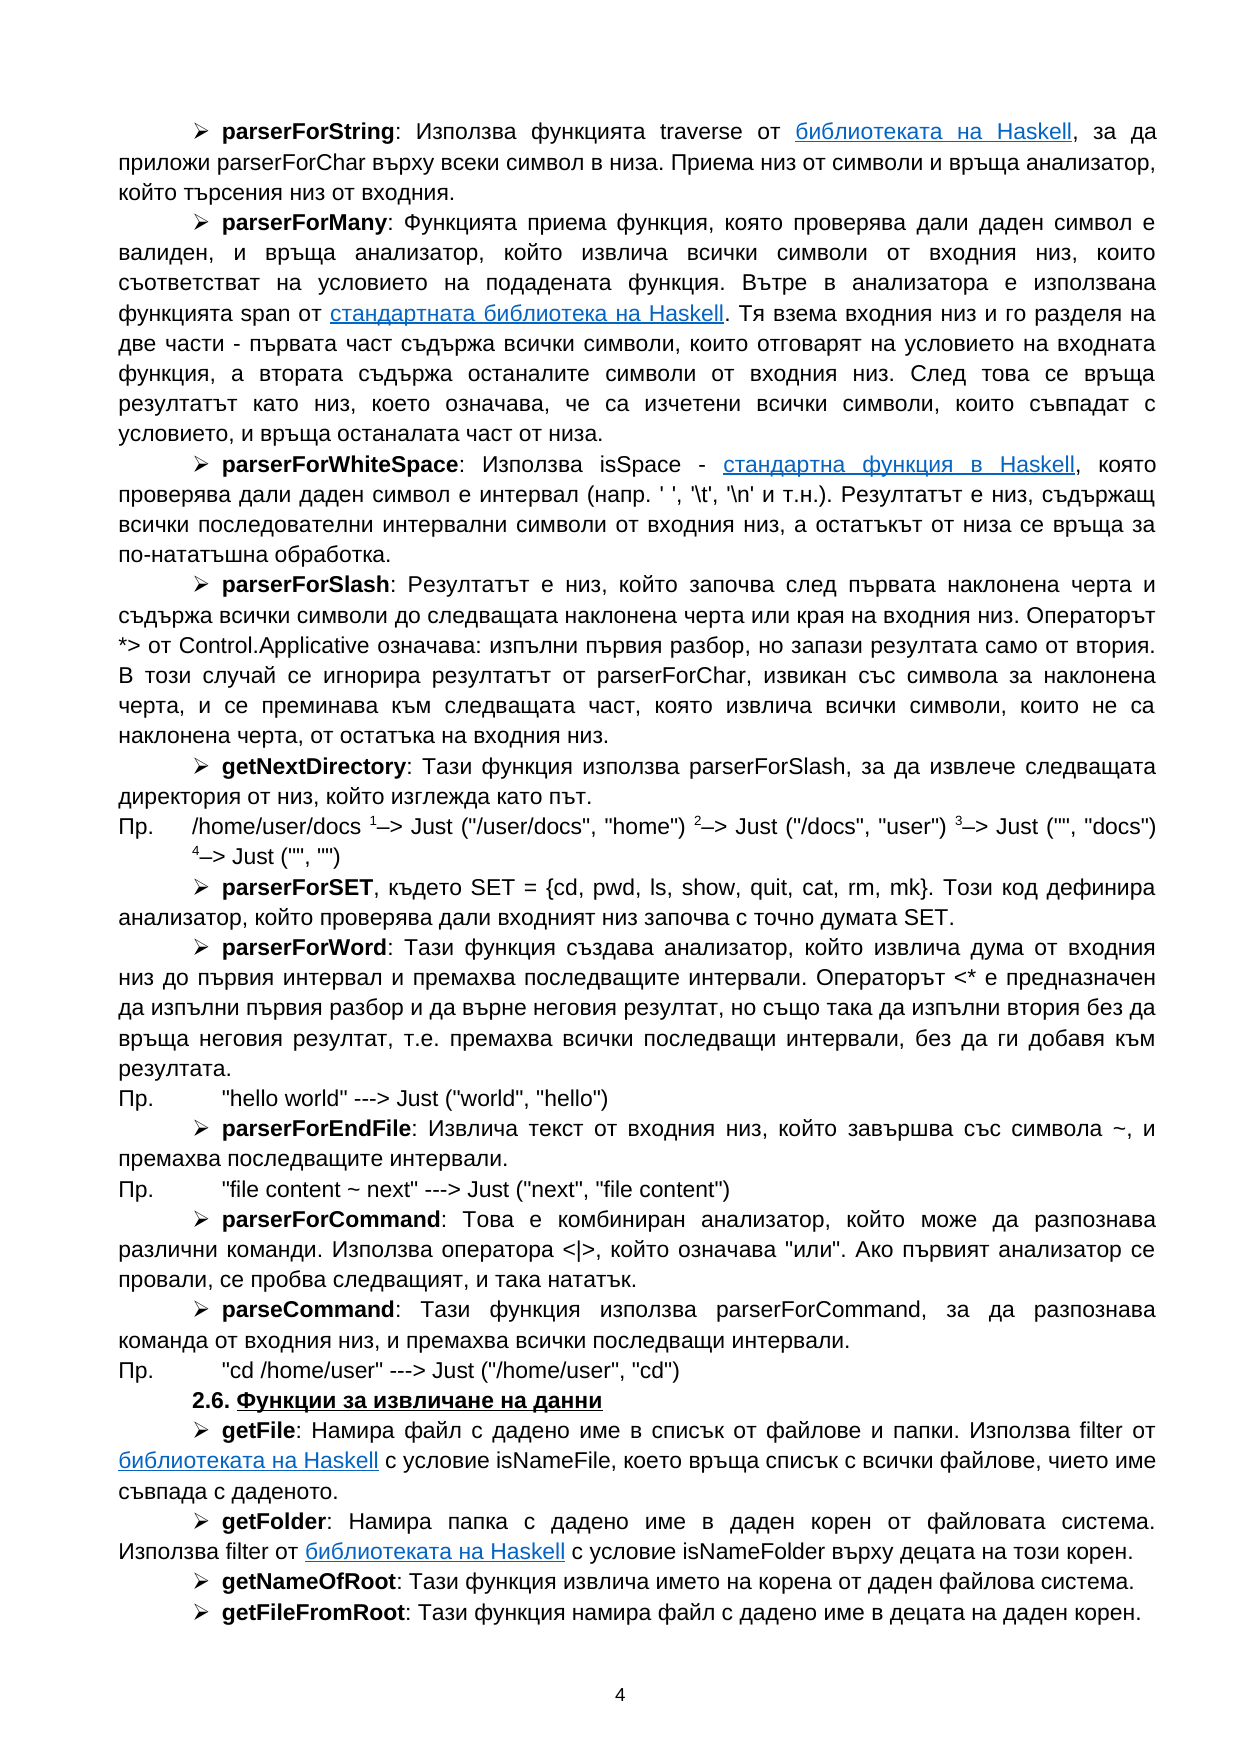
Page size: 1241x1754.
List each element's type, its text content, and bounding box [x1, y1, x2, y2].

list getFolder: Намира папка с дадено име в даден корен от файловата система. Използва filter от библиотеката на Haskell с условие isNameFolder върху децата на този корен. [118, 1508, 1157, 1564]
list parserForWhiteSpace: Използва isSpace - стандартна функция в Haskell, която проверява дали даден символ е интервал (напр. ' ', '\t', '\n' и т.н.). Резултатът е низ, съдържащ всички последователни интервални символи от входния низ, а остатъкът от низа се връща за по-нататъшна обработка. [118, 451, 1157, 567]
text Пр. /home/user/docs 1–> Just ("/user/docs", "home") 2–> Just ("/docs", "user") 3–> Just ("", "docs") 4–> Just ("", "") [118, 813, 1157, 869]
text Пр. "file content ~ next" ---> Just ("next", "file content") [118, 1176, 1157, 1202]
list parserForMany: Функцията приема функция, която проверява дали даден символ е валиден, и връща анализатор, който извлича всички символи от входния низ, които съответстват на условието на подадената функция. Вътре в анализатора е използвана функцията span от стандартната библиотека на Haskell. Тя взема входния низ и го разделя на две части - първата част съдържа всички символи, които отговарят на условието на входната функция, а втората съдържа останалите символи от входния низ. След това се връща резултатът като низ, което означава, че са изчетени всички символи, които съвпадат с условието, и връща останалата част от низа. [118, 209, 1157, 447]
list parserForSlash: Резултатът е низ, който започва след първата наклонена черта и съдържа всички символи до следващата наклонена черта или края на входния низ. Операторът *> от Control.Applicative означава: изпълни първия разбор, но запази резултата само от втория. В този случай се игнорира резултатът от parserForChar, извикан със символа за наклонена черта, и се преминава към следващата част, която извлича всички символи, които не са наклонена черта, от остатъка на входния низ. [118, 571, 1157, 749]
list parseCommand: Тази функция използва parserForCommand, за да разпознава команда от входния низ, и премахва всички последващи интервали. [118, 1296, 1157, 1353]
list parserForWord: Тази функция създава анализатор, който извлича дума от входния низ до първия интервал и премахва последващите интервали. Операторът <* е предназначен да изпълни първия разбор и да върне неговия резултат, но също така да изпълни втория без да връща неговия резултат, т.е. премахва всички последващи интервали, без да ги добавя към резултата. [118, 934, 1157, 1081]
list getFileFromRoot: Тази функция намира файл с дадено име в децата на даден корен. [118, 1598, 1157, 1625]
list parserForCommand: Това е комбиниран анализатор, който може да разпознава различни команди. Използва оператора <|>, който означава "или". Ако първият анализатор се провали, се пробва следващият, и така нататък. [118, 1206, 1157, 1292]
text Пр. "hello world" ---> Just ("world", "hello") [118, 1085, 1157, 1111]
text 2.6. Функции за извличане на данни [118, 1387, 1157, 1413]
list parserForEndFile: Извлича текст от входния низ, който завършва със символа ~, и премахва последващите интервали. [118, 1115, 1157, 1172]
list getNameOfRoot: Тази функция извлича името на корена от даден файлова система. [118, 1568, 1157, 1594]
text Пр. "cd /home/user" ---> Just ("/home/user", "cd") [118, 1357, 1157, 1383]
list getFile: Намира файл с дадено име в списък от файлове и папки. Използва filter от библиотеката на Haskell с условие isNameFilе, което връща списък с всички файлове, чието име съвпада с даденото. [118, 1417, 1157, 1504]
list getNextDirectory: Тази функция използва parserForSlash, за да извлече следващата директория от низ, който изглежда като път. [118, 753, 1157, 809]
list parserForSET, където SET = {cd, pwd, ls, show, quit, cat, rm, mk}. Този код дефинира анализатор, който проверява дали входният низ започва с точно думата SET. [118, 873, 1157, 930]
list parserForString: Използва функцията traverse от библиотеката на Haskell, за да приложи parserForChar върху всеки символ в низа. Приема низ от символи и връща анализатор, който търсения низ от входния. [118, 118, 1157, 205]
